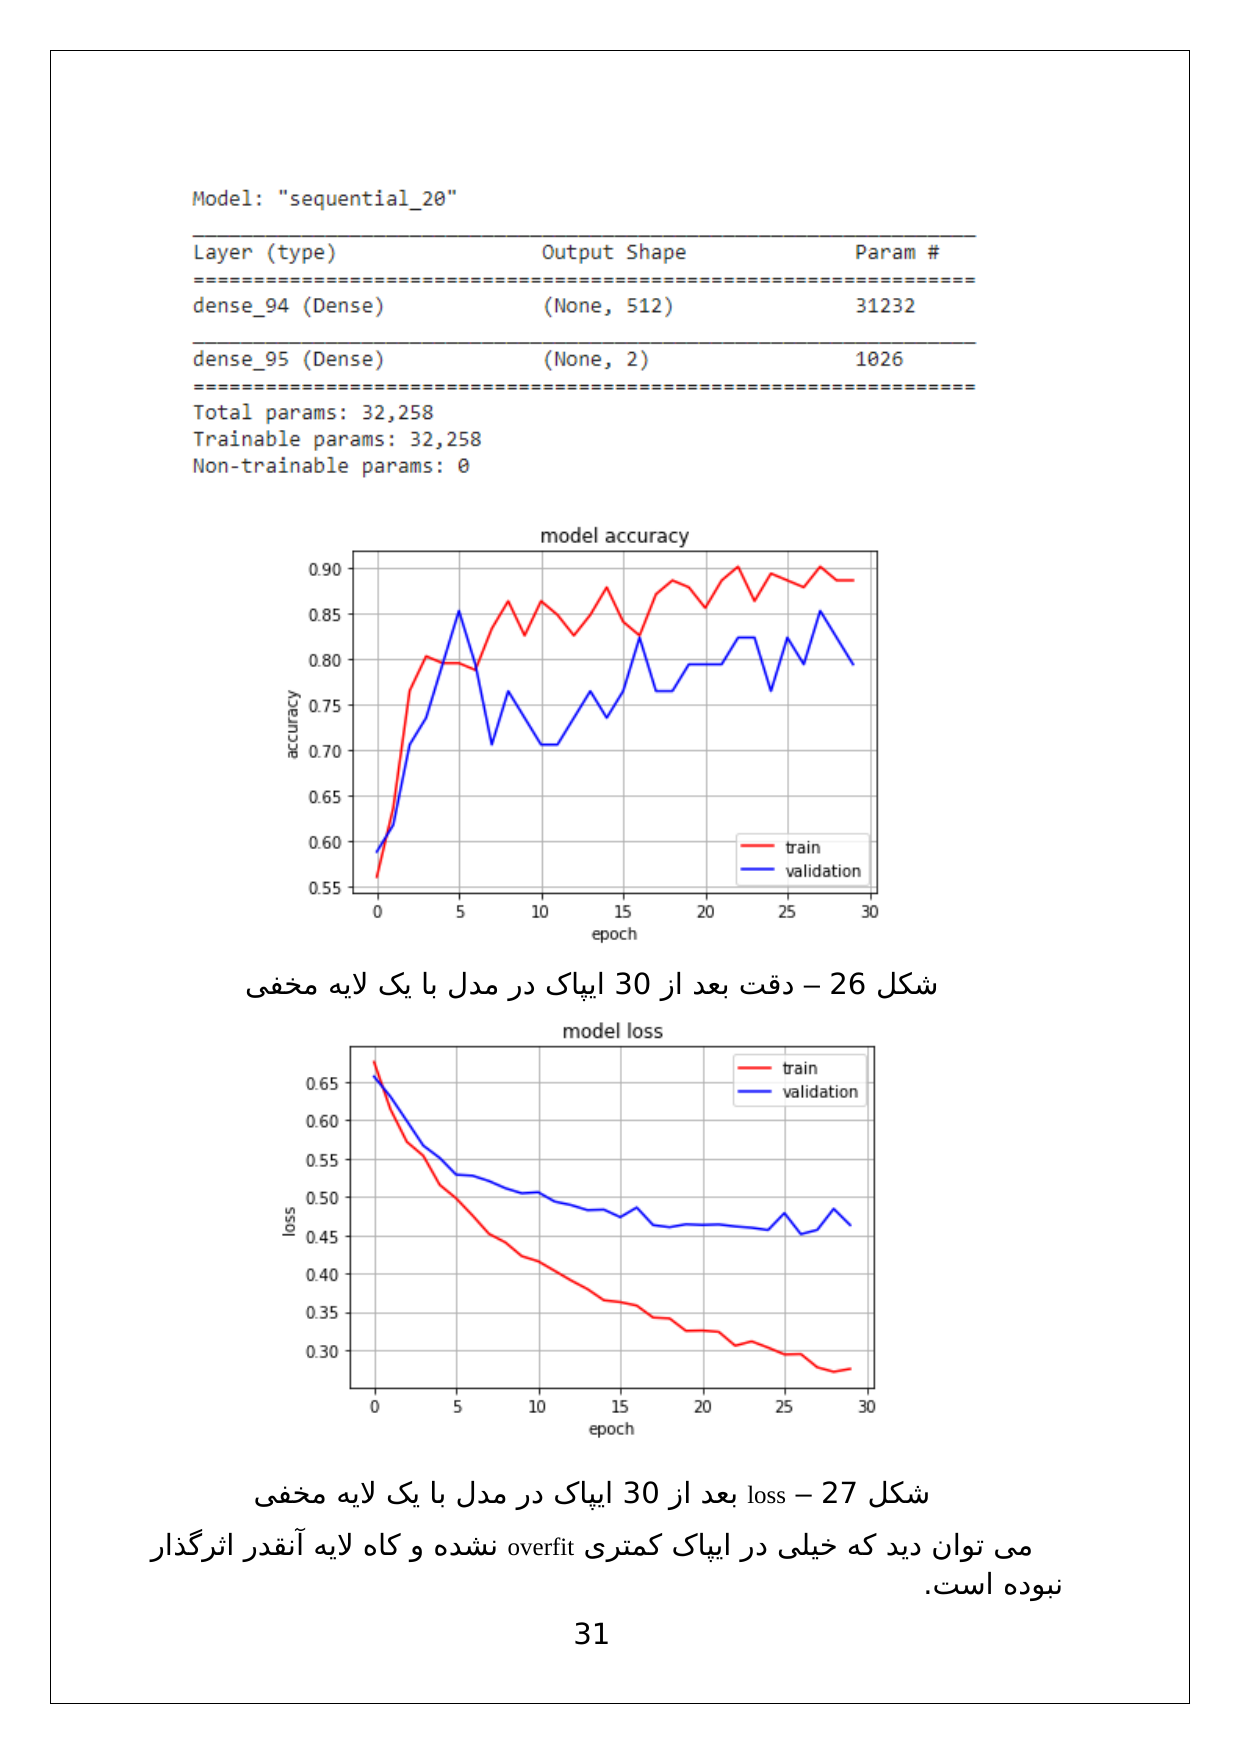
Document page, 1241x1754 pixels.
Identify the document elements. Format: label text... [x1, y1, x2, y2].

picture [265, 511, 919, 951]
text شکل 26 – دقت بعد از 30 ایپاک در مدل با یک لایه مخفی [150, 967, 1033, 1001]
text می توان دید که خیلی در ایپاک کمتری overfit نشده و کاه لایه آنقدر اثرگذار نبوده است. [150, 1528, 1063, 1601]
text شکل 27 – loss بعد از 30 ایپاک در مدل با یک لایه مخفی [150, 1476, 1033, 1510]
picture [256, 1018, 927, 1460]
picture [182, 177, 1002, 495]
